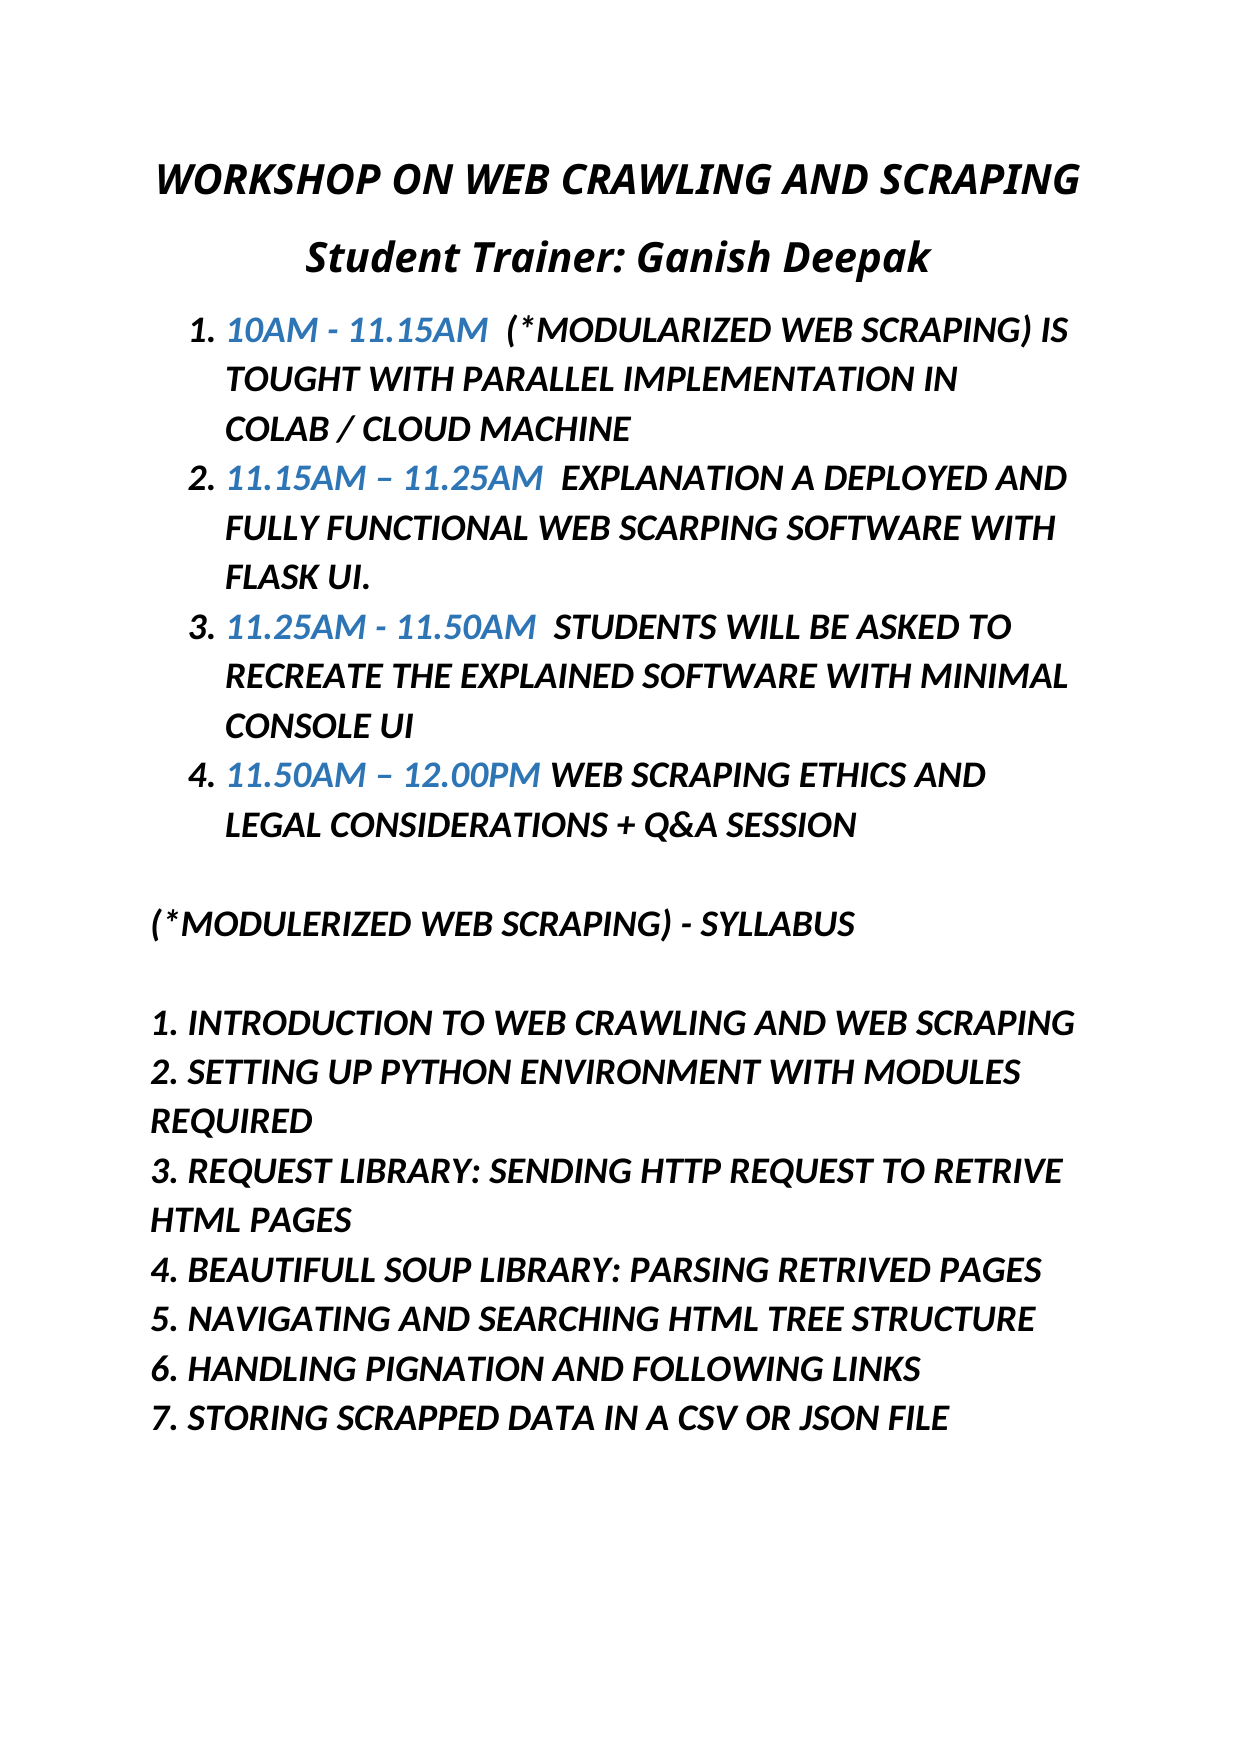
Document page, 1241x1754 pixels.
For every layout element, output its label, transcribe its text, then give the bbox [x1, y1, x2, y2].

list 10AM - 11.15AM (*MODULARIZED WEB SCRAPING) IS TOUGHT WITH PARALLEL IMPLEMENTATION IN COLAB / CLOUD MACHINE [187, 306, 1090, 451]
list REQUEST LIBRARY: SENDING HTTP REQUEST TO RETRIVE HTML PAGES [150, 1147, 1090, 1242]
list STORING SCRAPPED DATA IN A CSV OR JSON FILE [150, 1394, 1090, 1440]
list HANDLING PIGNATION AND FOLLOWING LINKS [150, 1345, 1090, 1391]
list NAVIGATING AND SEARCHING HTML TREE STRUCTURE [150, 1295, 1090, 1341]
list (*MODULERIZED WEB SCRAPING) - SYLLABUS [150, 899, 1090, 945]
text WORKSHOP ON WEB CRAWLING AND SCRAPING [150, 150, 1090, 207]
list INTRODUCTION TO WEB CRAWLING AND WEB SCRAPING [150, 998, 1090, 1044]
text Student Trainer: Ganish Deepak [150, 228, 1090, 285]
list BEAUTIFULL SOUP LIBRARY: PARSING RETRIVED PAGES [150, 1246, 1090, 1292]
list SETTING UP PYTHON ENVIRONMENT WITH MODULES REQUIRED [150, 1048, 1090, 1143]
list 11.15AM – 11.25AM EXPLANATION A DEPLOYED AND FULLY FUNCTIONAL WEB SCARPING SOFTWARE WITH FLASK UI. [187, 454, 1090, 599]
list 11.25AM - 11.50AM STUDENTS WILL BE ASKED TO RECREATE THE EXPLAINED SOFTWARE WITH MINIMAL CONSOLE UI [187, 603, 1090, 747]
list 11.50AM – 12.00PM WEB SCRAPING ETHICS AND LEGAL CONSIDERATIONS + Q&A SESSION [187, 751, 1090, 846]
